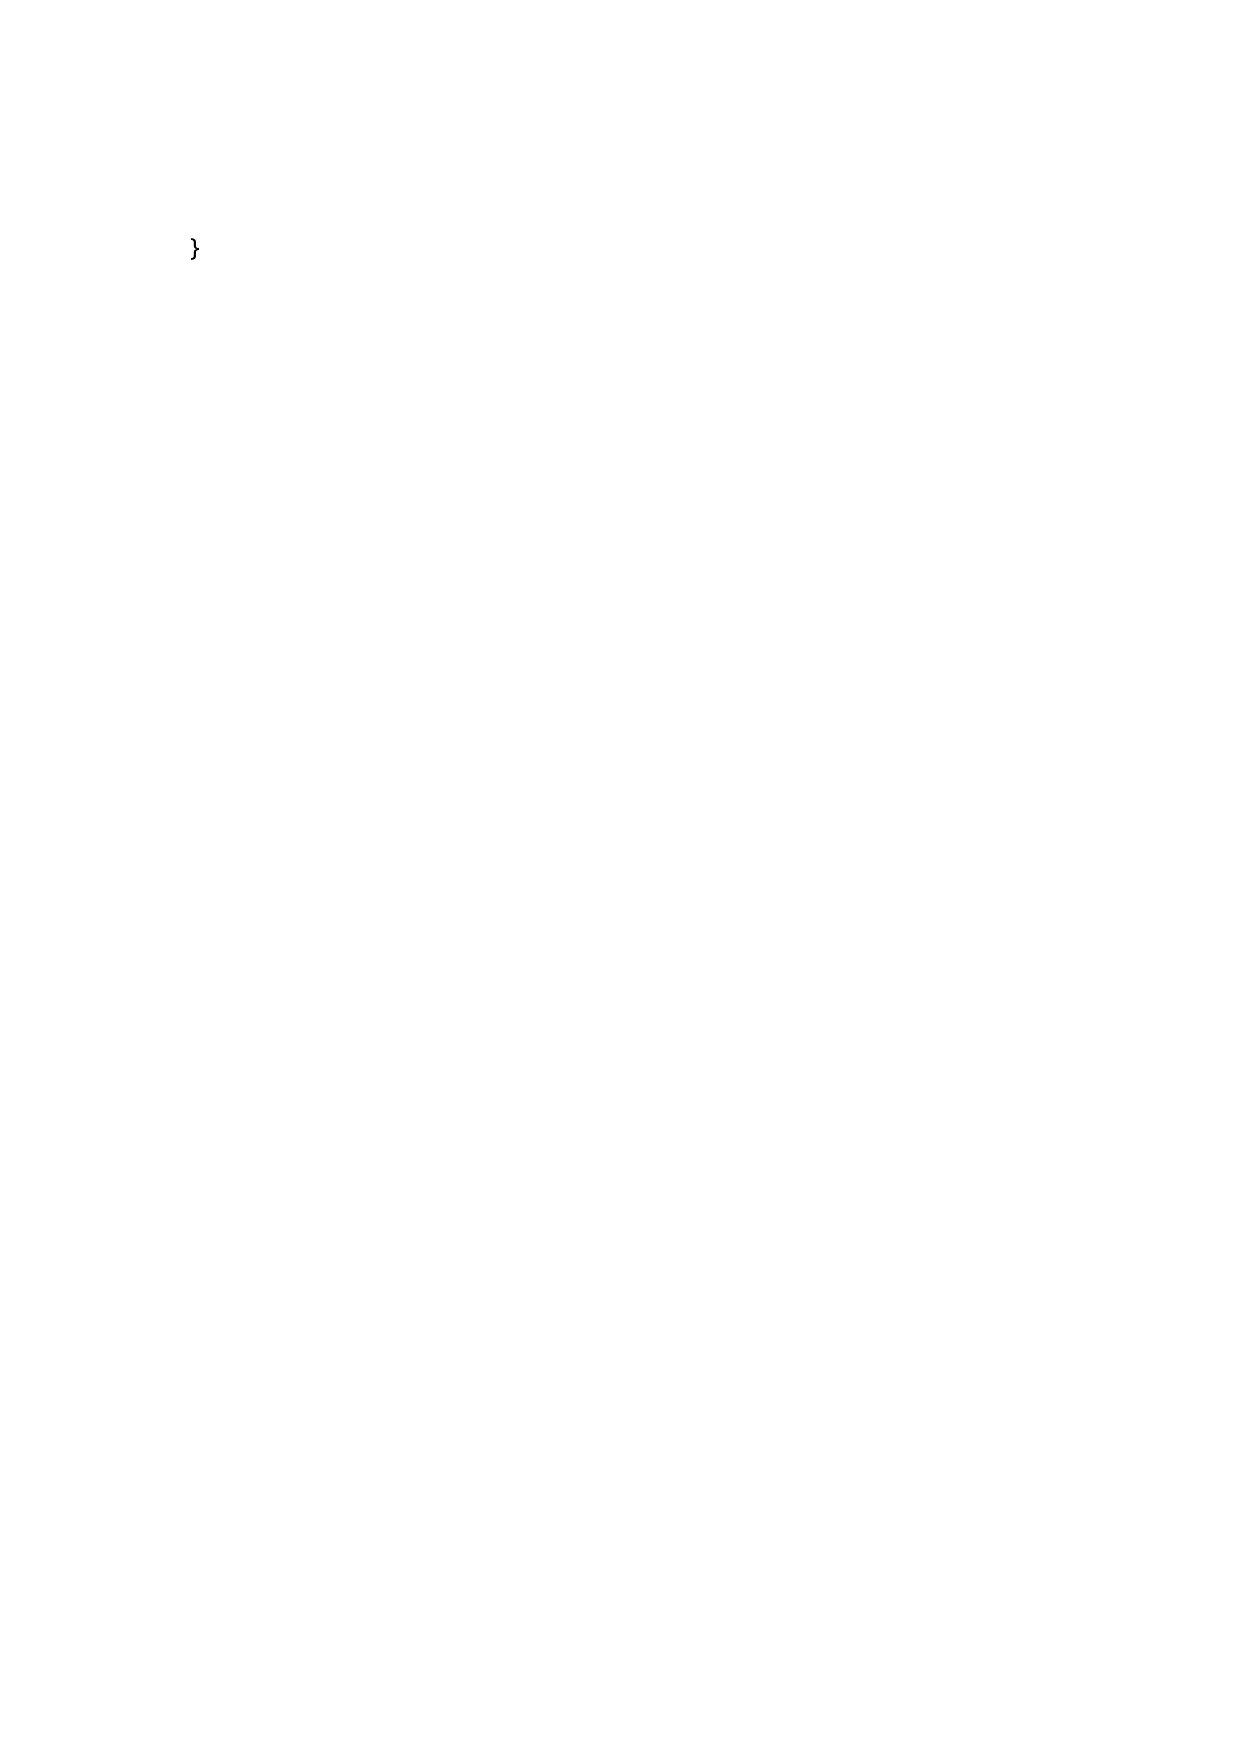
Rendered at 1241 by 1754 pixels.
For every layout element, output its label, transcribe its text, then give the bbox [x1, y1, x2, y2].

text } [187, 214, 1053, 279]
